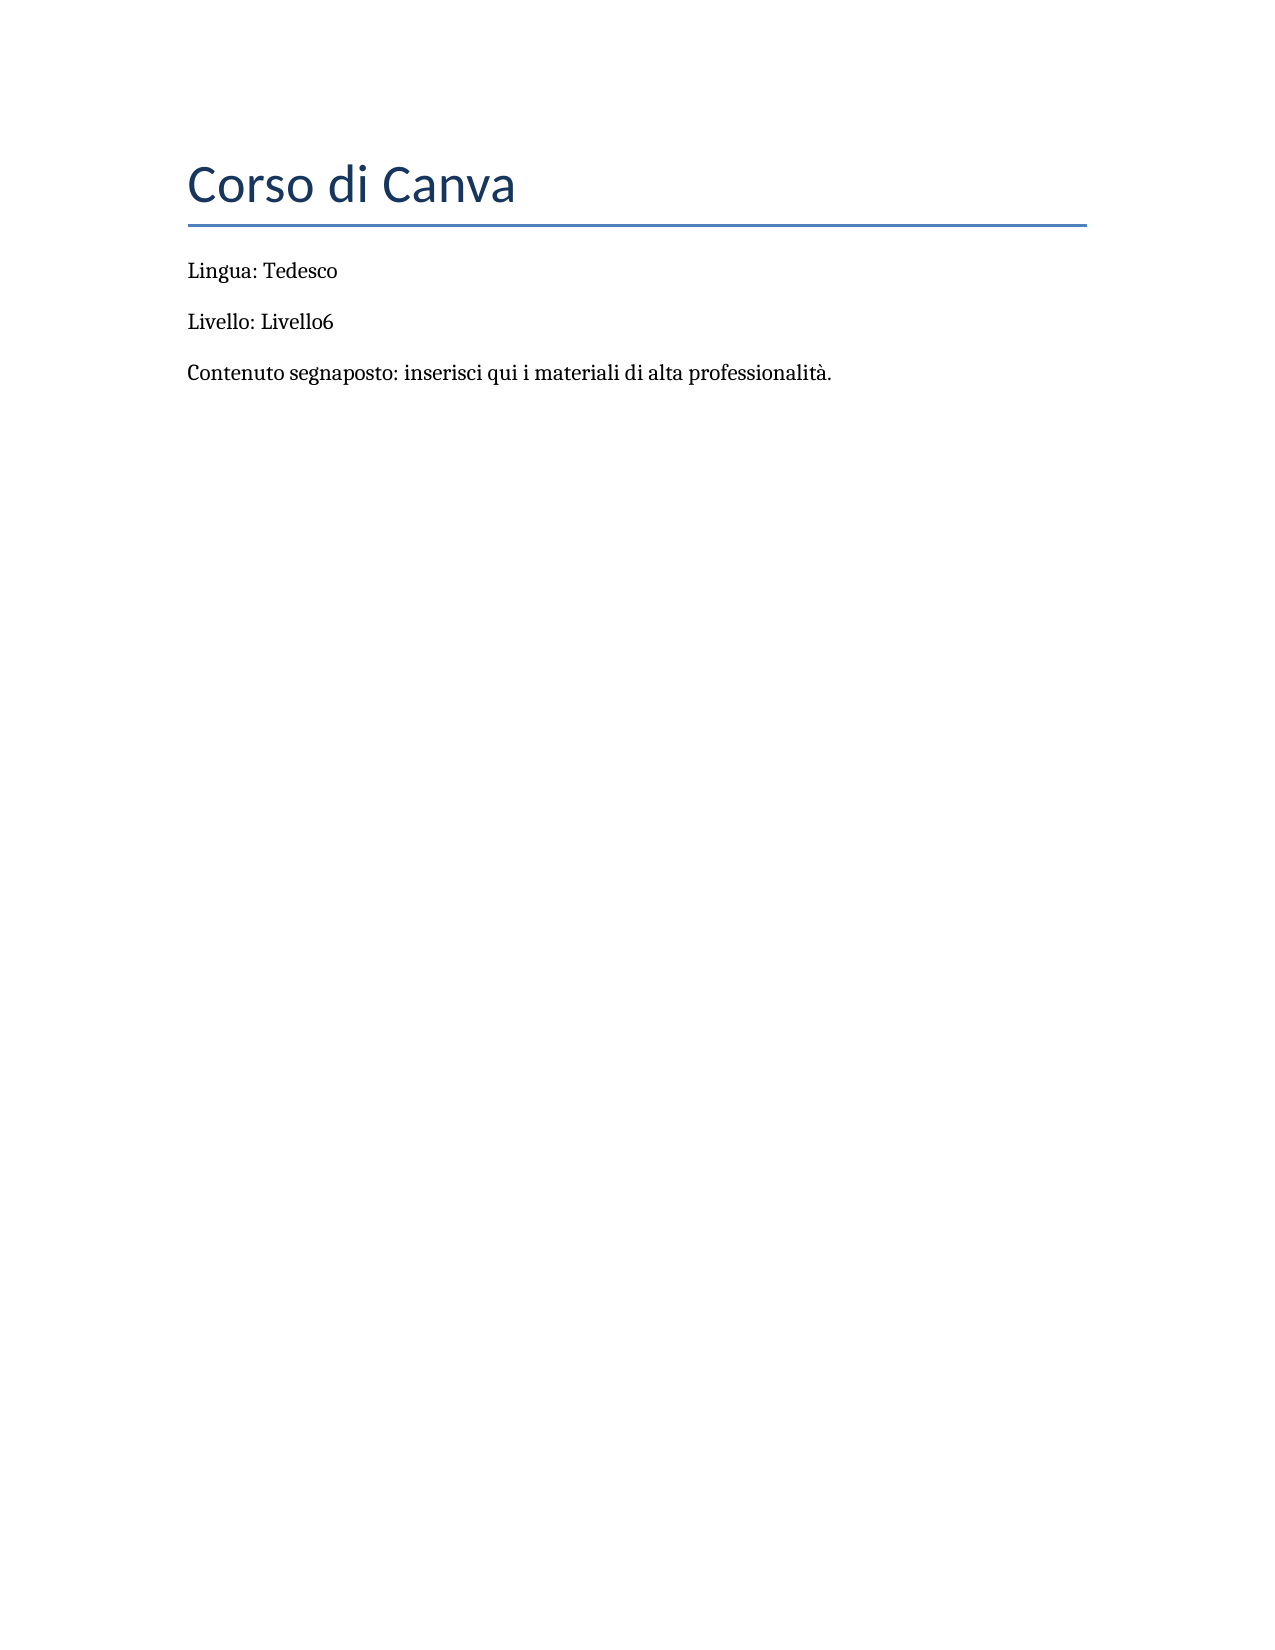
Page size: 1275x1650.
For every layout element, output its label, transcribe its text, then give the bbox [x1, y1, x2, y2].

text Lingua: Tedesco [187, 258, 1087, 284]
text Livello: Livello6 [187, 309, 1087, 335]
title Corso di Canva [187, 150, 1087, 227]
text Contenuto segnaposto: inserisci qui i materiali di alta professionalità. [187, 360, 1087, 386]
